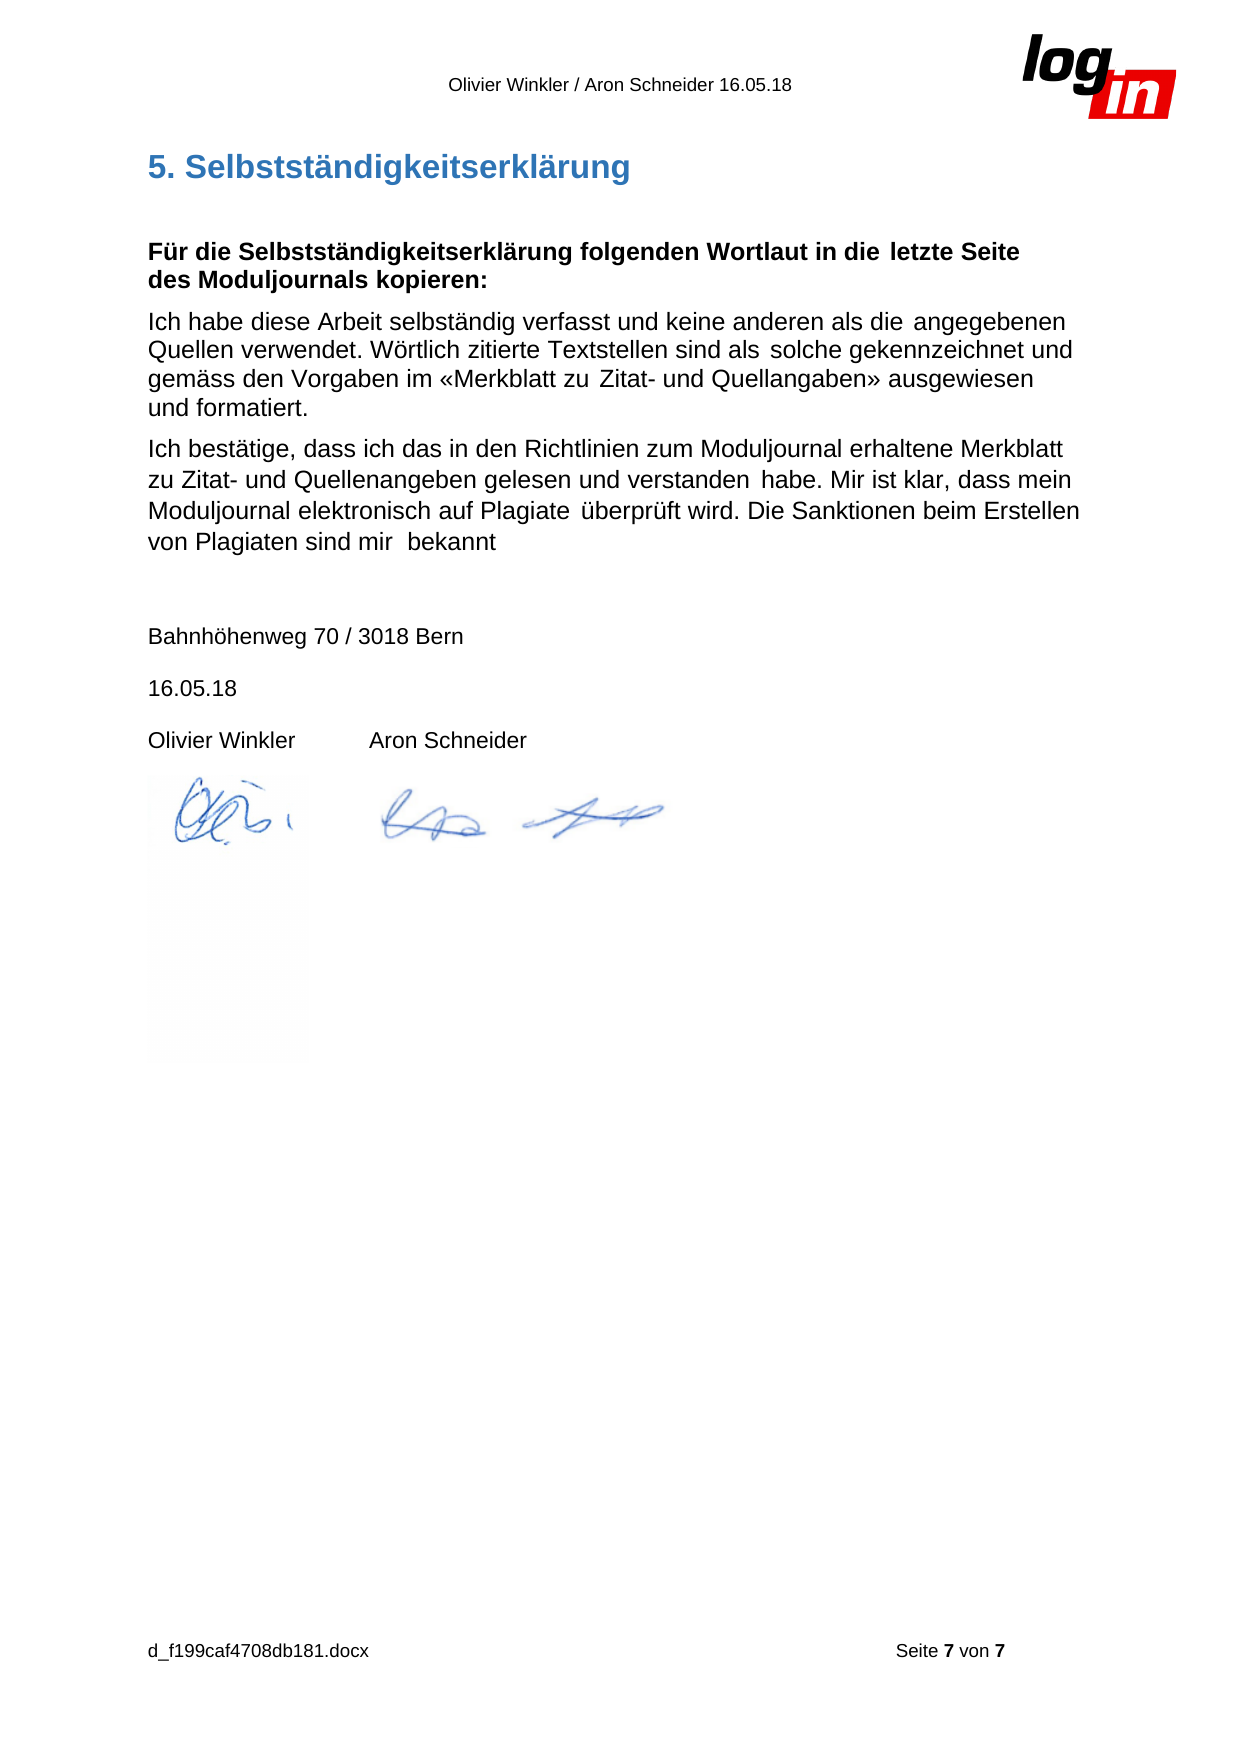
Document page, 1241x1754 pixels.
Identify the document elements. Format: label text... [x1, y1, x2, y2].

text Ich habe diese Arbeit selbständig verfasst und keine anderen als die angegebenen Quellen verwendet. Wörtlich zitierte Textstellen sind als solche gekennzeichnet und gemäss den Vorgaben im «Merkblatt zu Zitat- und Quellangaben» ausgewiesen und formatiert. [148, 307, 1076, 422]
text Bahnhöhenweg 70 / 3018 Bern [148, 623, 1093, 649]
subtitle 5. Selbstständigkeitserklärung [148, 148, 1093, 186]
text Ich bestätige, dass ich das in den Richtlinien zum Moduljournal erhaltene Merkblatt zu Zitat- und Quellenangeben gelesen und verstanden habe. Mir ist klar, dass mein Moduljournal elektronisch auf Plagiate überprüft wird. Die Sanktionen beim Erstellen von Plagiaten sind mir bekannt [148, 434, 1093, 556]
text 16.05.18 [148, 675, 1093, 701]
picture [148, 776, 309, 1062]
text Olivier Winkler Aron Schneider [148, 727, 1093, 753]
picture [1022, 34, 1177, 119]
text Für die Selbstständigkeitserklärung folgenden Wortlaut in die letzte Seite des Moduljournals kopieren: [148, 237, 1042, 294]
picture [363, 768, 673, 847]
